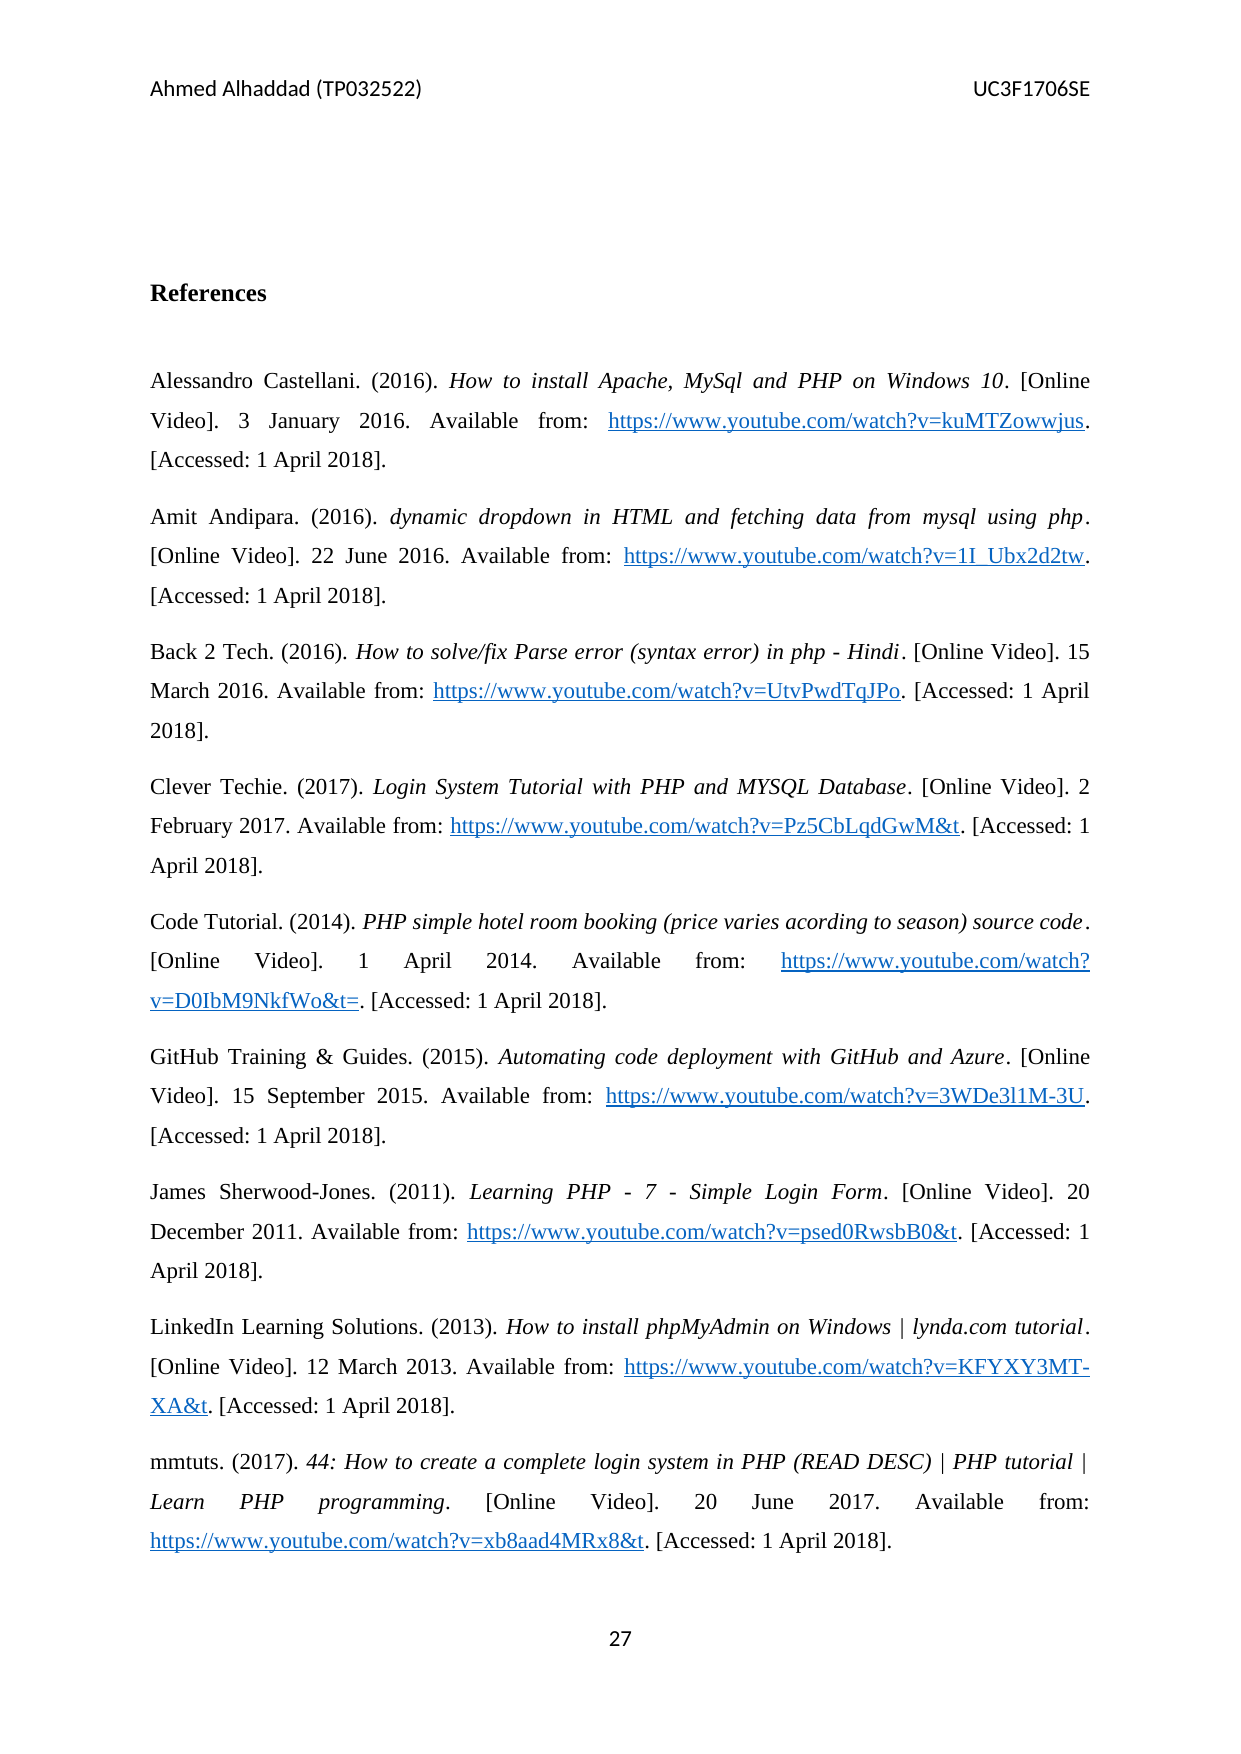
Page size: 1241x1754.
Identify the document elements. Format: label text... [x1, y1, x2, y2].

text GitHub Training & Guides. (2015). Automating code deployment with GitHub and Azure. [Online Video]. 15 September 2015. Available from: https://www.youtube.com/watch?v=3WDe3l1M-3U. [Accessed: 1 April 2018]. [150, 1043, 1090, 1148]
text James Sherwood-Jones. (2011). Learning PHP - 7 - Simple Login Form. [Online Video]. 20 December 2011. Available from: https://www.youtube.com/watch?v=psed0RwsbB0&t. [Accessed: 1 April 2018]. [150, 1178, 1090, 1283]
text Code Tutorial. (2014). PHP simple hotel room booking (price varies acording to season) source code. [Online Video]. 1 April 2014. Available from: https://www.youtube.com/watch?v=D0IbM9NkfWo&t=. [Accessed: 1 April 2018]. [150, 908, 1090, 1013]
text LinkedIn Learning Solutions. (2013). How to install phpMyAdmin on Windows | lynda.com tutorial. [Online Video]. 12 March 2013. Available from: https://www.youtube.com/watch?v=KFYXY3MT-XA&t. [Accessed: 1 April 2018]. [150, 1313, 1090, 1419]
text Back 2 Tech. (2016). How to solve/fix Parse error (syntax error) in php - Hindi. [Online Video]. 15 March 2016. Available from: https://www.youtube.com/watch?v=UtvPwdTqJPo. [Accessed: 1 April 2018]. [150, 638, 1090, 743]
text mmtuts. (2017). 44: How to create a complete login system in PHP (READ DESC) | PHP tutorial | Learn PHP programming. [Online Video]. 20 June 2017. Available from: https://www.youtube.com/watch?v=xb8aad4MRx8&t. [Accessed: 1 April 2018]. [150, 1448, 1090, 1554]
text Alessandro Castellani. (2016). How to install Apache, MySql and PHP on Windows 10. [Online Video]. 3 January 2016. Available from: https://www.youtube.com/watch?v=kuMTZowwjus. [Accessed: 1 April 2018]. [150, 368, 1090, 473]
subtitle References [150, 278, 1090, 307]
text Amit Andipara. (2016). dynamic dropdown in HTML and fetching data from mysql using php. [Online Video]. 22 June 2016. Available from: https://www.youtube.com/watch?v=1I_Ubx2d2tw. [Accessed: 1 April 2018]. [150, 503, 1090, 608]
text Clever Techie. (2017). Login System Tutorial with PHP and MYSQL Database. [Online Video]. 2 February 2017. Available from: https://www.youtube.com/watch?v=Pz5CbLqdGwM&t. [Accessed: 1 April 2018]. [150, 773, 1090, 878]
